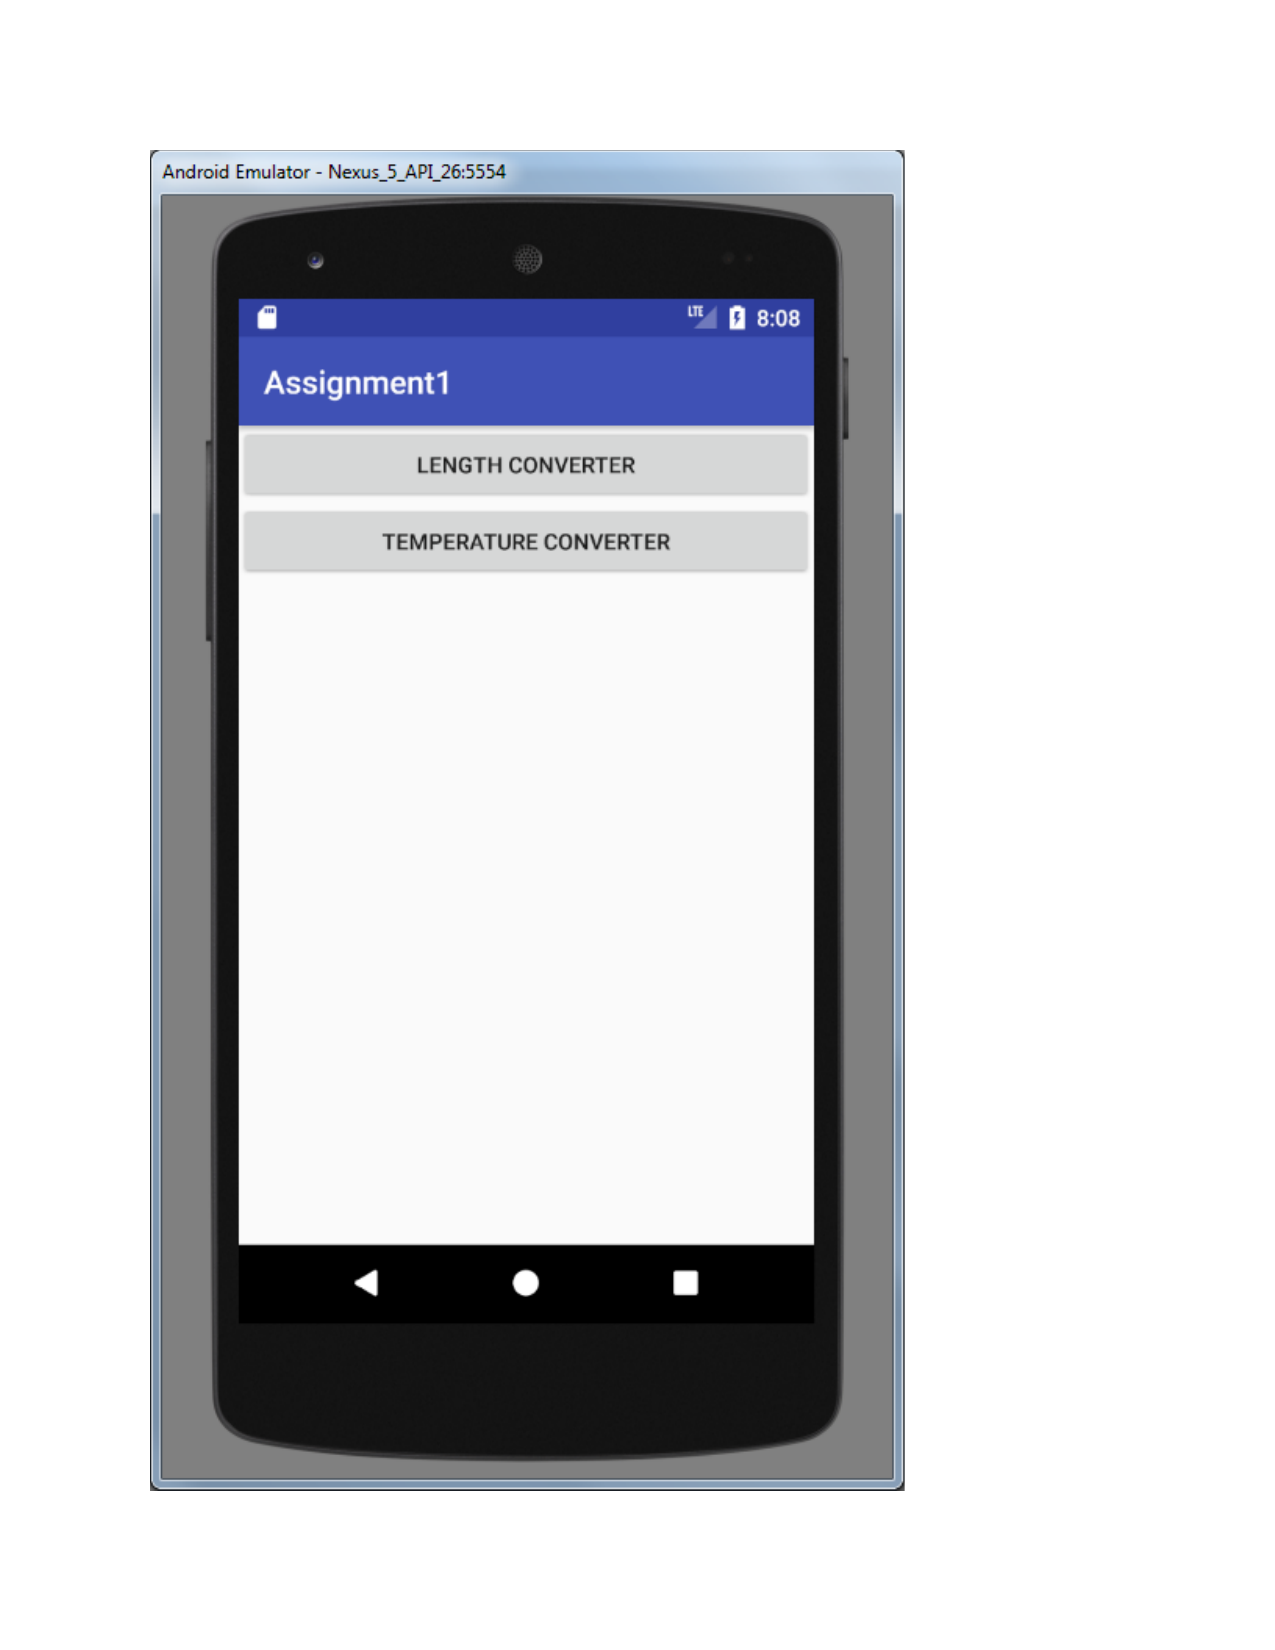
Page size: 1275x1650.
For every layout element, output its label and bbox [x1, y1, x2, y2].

picture [150, 150, 905, 1491]
